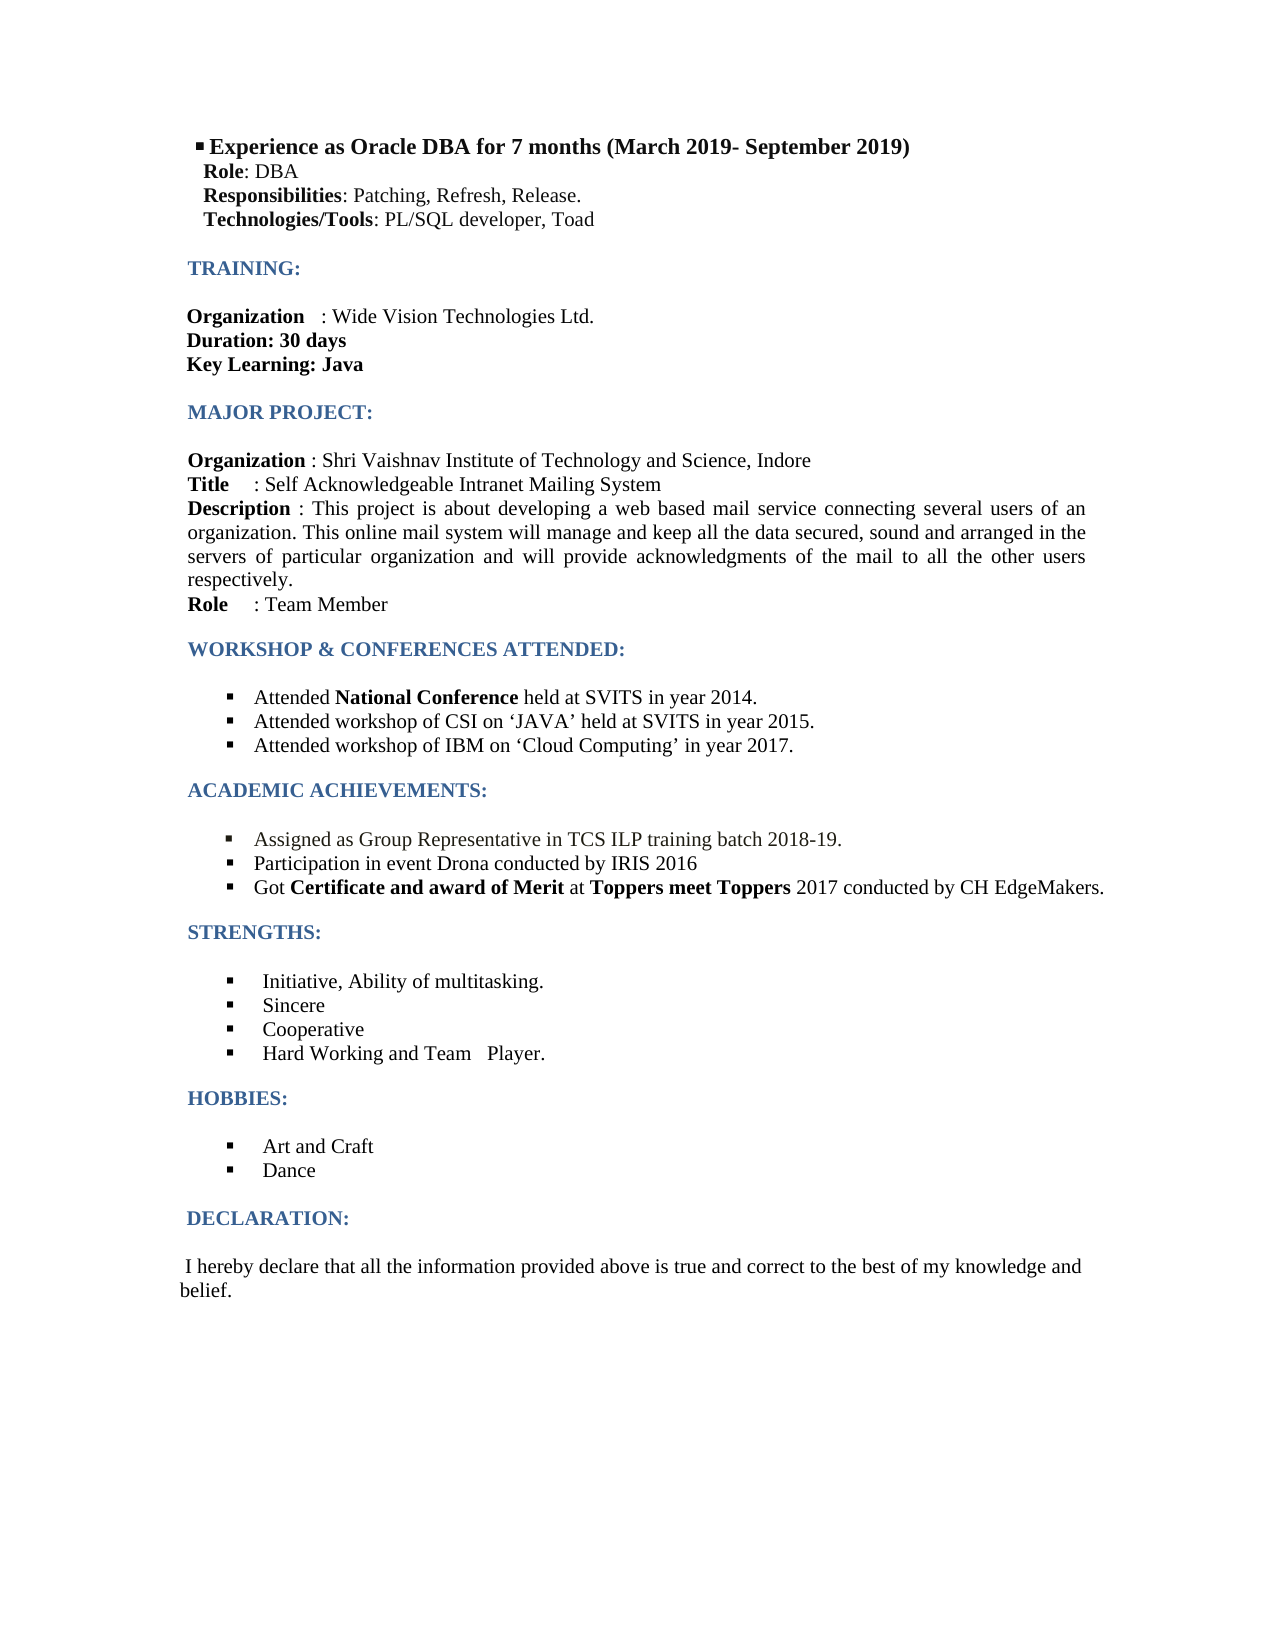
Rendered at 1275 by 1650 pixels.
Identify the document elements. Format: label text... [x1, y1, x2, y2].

list Got Certificate and award of Merit at Toppers meet Toppers 2017 conducted by CH EdgeMakers. [225, 875, 1125, 899]
text STRENGTHS: [187, 920, 1125, 944]
text I hereby declare that all the information provided above is true and correct to the best of my knowledge and belief. [179, 1254, 1125, 1302]
list Participation in event Drona conducted by IRIS 2016 [225, 851, 1125, 875]
text Organization : Shri Vaishnav Institute of Technology and Science, Indore [187, 448, 1125, 472]
list Experience as Oracle DBA for 7 months (March 2019- September 2019) [194, 133, 1125, 159]
text ACADEMIC ACHIEVEMENTS: [187, 778, 1125, 802]
list Initiative, Ability of multitasking. [225, 968, 1125, 993]
text Key Learning: Java [150, 352, 1125, 376]
text TRAINING: [187, 256, 1125, 279]
list Sincere [225, 993, 1125, 1017]
list Attended workshop of IBM on ‘Cloud Computing’ in year 2017. [225, 733, 1125, 757]
text Role: DBA [187, 159, 1125, 183]
text Title : Self Acknowledgeable Intranet Mailing System [187, 472, 1125, 496]
list Art and Craft [225, 1134, 1125, 1158]
text MAJOR PROJECT: [187, 400, 1125, 424]
text DECLARATION: [150, 1206, 1125, 1230]
text Organization : Wide Vision Technologies Ltd. [150, 304, 1125, 328]
text Technologies/Tools: PL/SQL developer, Toad [187, 207, 1125, 231]
text WORKSHOP & CONFERENCES ATTENDED: [187, 637, 1125, 661]
list Cooperative [225, 1017, 1125, 1041]
text Role : Team Member [187, 591, 1125, 616]
list Attended National Conference held at SVITS in year 2014. [225, 685, 1125, 709]
list Attended workshop of CSI on ‘JAVA’ held at SVITS in year 2015. [225, 709, 1125, 733]
list Assigned as Group Representative in TCS ILP training batch 2018-19. [224, 827, 1125, 851]
text Responsibilities: Patching, Refresh, Release. [187, 183, 1125, 207]
text Description : This project is about developing a web based mail service connecting several users of an organization. This online mail system will manage and keep all the data secured, sound and arranged in the servers of particular organization and will provide acknowledgments of the mail to all the other users respectively. [187, 497, 1087, 591]
text HOBBIES: [187, 1086, 1125, 1110]
list Hard Working and Team Player. [225, 1041, 1125, 1065]
list Dance [225, 1158, 1125, 1182]
text Duration: 30 days [150, 328, 1125, 352]
